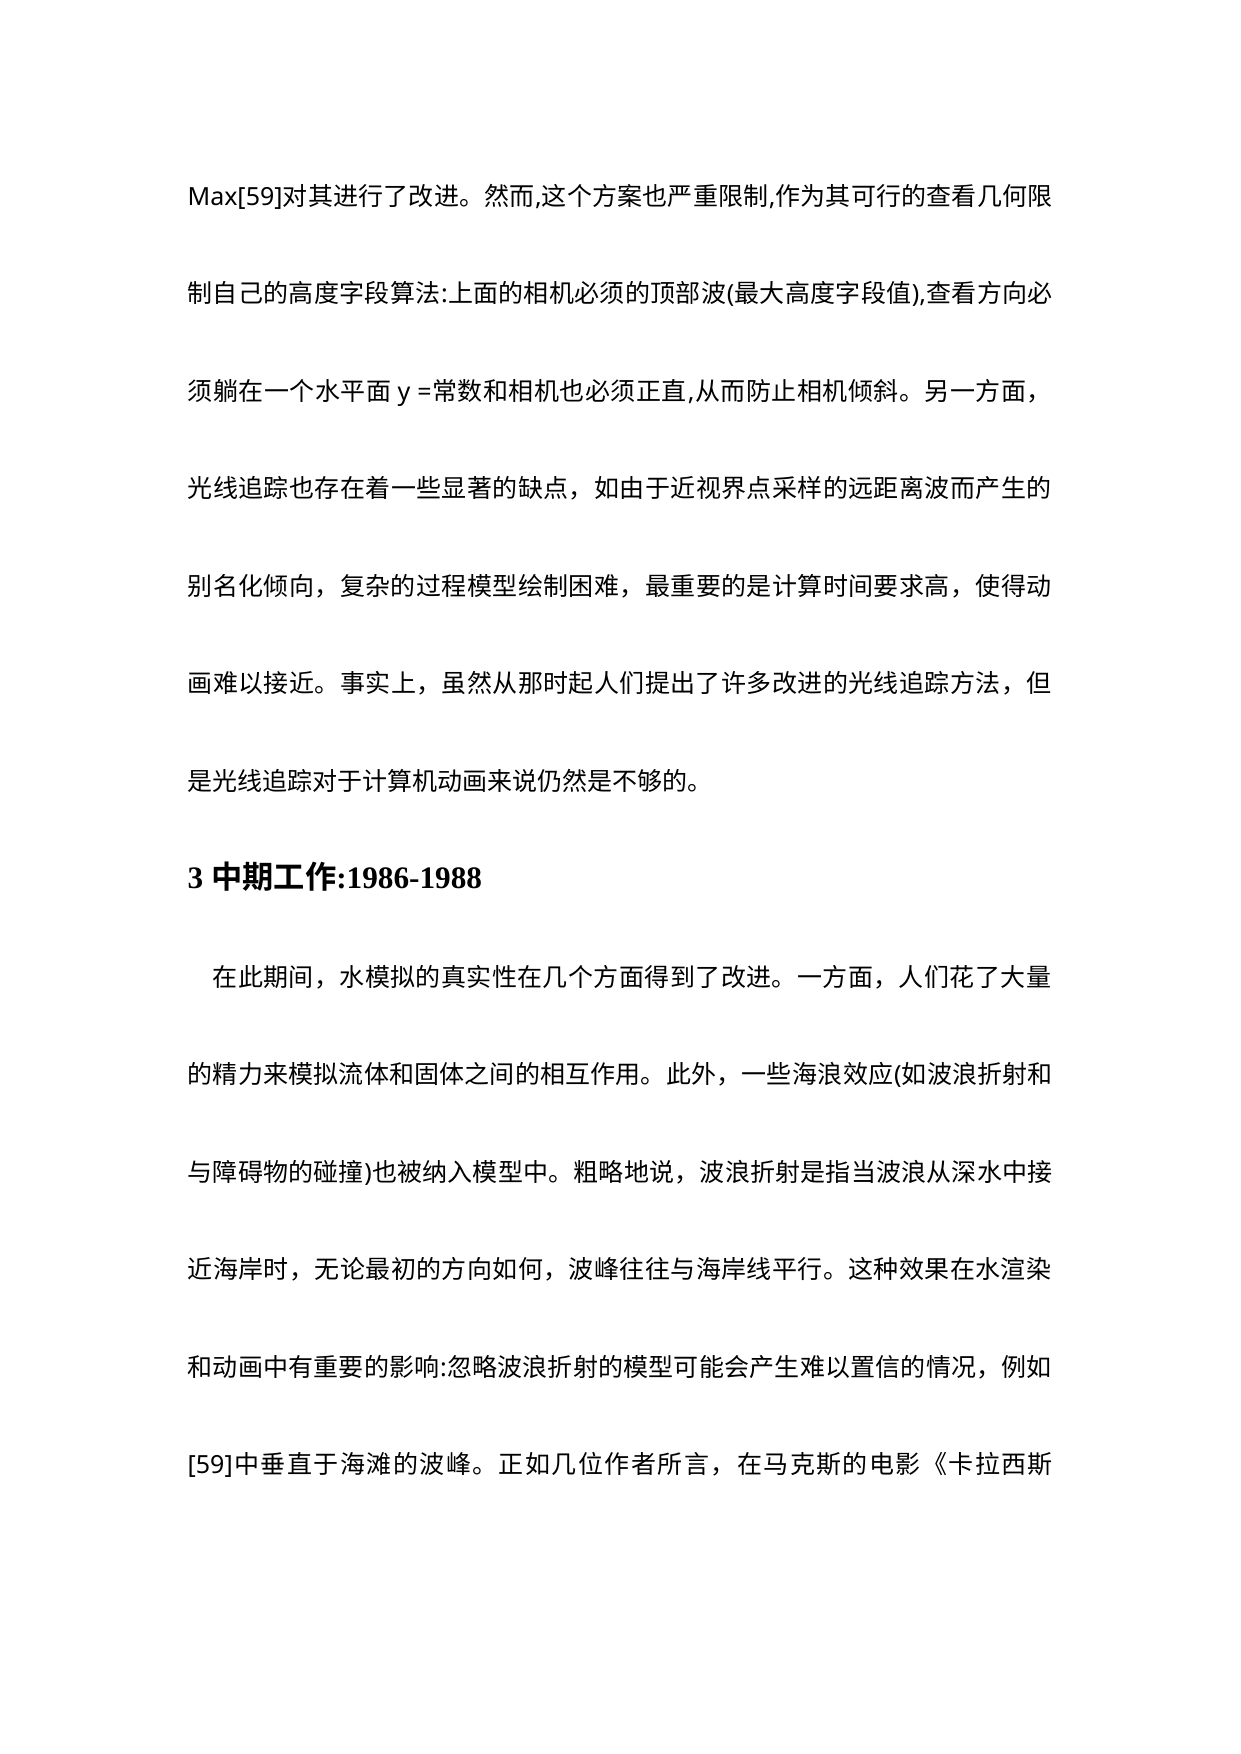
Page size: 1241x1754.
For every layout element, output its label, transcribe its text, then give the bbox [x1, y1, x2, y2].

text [187, 162, 1053, 812]
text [187, 943, 1053, 1495]
text 3 中期工作:1986-1988 [187, 843, 1053, 908]
